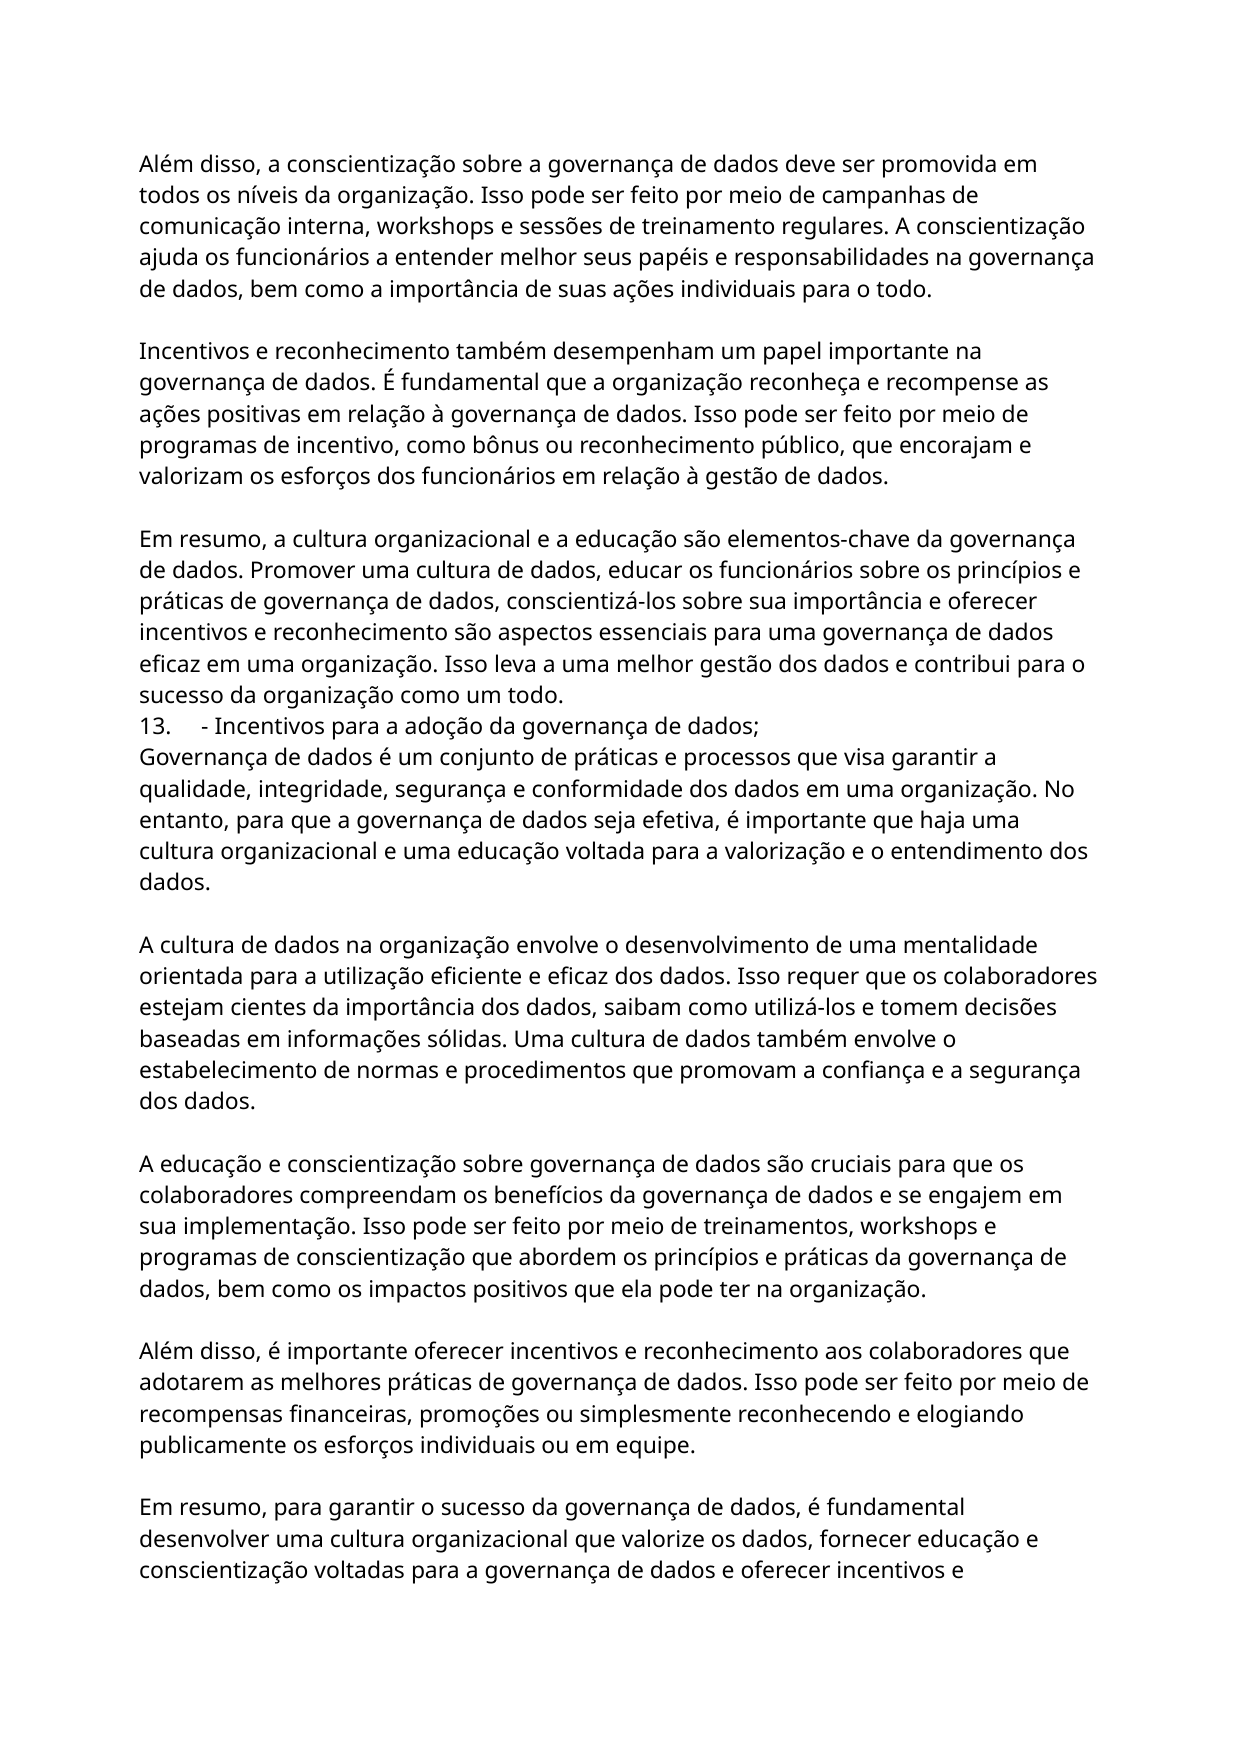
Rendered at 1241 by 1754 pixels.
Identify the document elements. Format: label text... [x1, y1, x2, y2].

text 13. - Incentivos para a adoção da governança de dados; [139, 710, 1101, 741]
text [139, 1491, 1101, 1585]
text Em resumo, a cultura organizacional e a educação são elementos-chave da governança de dados. Promover uma cultura de dados, educar os funcionários sobre os princípios e práticas de governança de dados, conscientizá-los sobre sua importância e oferecer incentivos e reconhecimento são aspectos essenciais para uma governança de dados eficaz em uma organização. Isso leva a uma melhor gestão dos dados e contribui para o sucesso da organização como um todo. [139, 523, 1101, 710]
text A cultura de dados na organização envolve o desenvolvimento de uma mentalidade orientada para a utilização eficiente e eficaz dos dados. Isso requer que os colaboradores estejam cientes da importância dos dados, saibam como utilizá-los e tomem decisões baseadas em informações sólidas. Uma cultura de dados também envolve o estabelecimento de normas e procedimentos que promovam a confiança e a segurança dos dados. [139, 929, 1101, 1116]
text Além disso, é importante oferecer incentivos e reconhecimento aos colaboradores que adotarem as melhores práticas de governança de dados. Isso pode ser feito por meio de recompensas financeiras, promoções ou simplesmente reconhecendo e elogiando publicamente os esforços individuais ou em equipe. [139, 1335, 1101, 1460]
text A educação e conscientização sobre governança de dados são cruciais para que os colaboradores compreendam os benefícios da governança de dados e se engajem em sua implementação. Isso pode ser feito por meio de treinamentos, workshops e programas de conscientização que abordem os princípios e práticas da governança de dados, bem como os impactos positivos que ela pode ter na organização. [139, 1148, 1101, 1304]
text Incentivos e reconhecimento também desempenham um papel importante na governança de dados. É fundamental que a organização reconheça e recompense as ações positivas em relação à governança de dados. Isso pode ser feito por meio de programas de incentivo, como bônus ou reconhecimento público, que encorajam e valorizam os esforços dos funcionários em relação à gestão de dados. [139, 335, 1101, 491]
text Governança de dados é um conjunto de práticas e processos que visa garantir a qualidade, integridade, segurança e conformidade dos dados em uma organização. No entanto, para que a governança de dados seja efetiva, é importante que haja uma cultura organizacional e uma educação voltada para a valorização e o entendimento dos dados. [139, 741, 1101, 898]
text Além disso, a conscientização sobre a governança de dados deve ser promovida em todos os níveis da organização. Isso pode ser feito por meio de campanhas de comunicação interna, workshops e sessões de treinamento regulares. A conscientização ajuda os funcionários a entender melhor seus papéis e responsabilidades na governança de dados, bem como a importância de suas ações individuais para o todo. [139, 148, 1101, 304]
